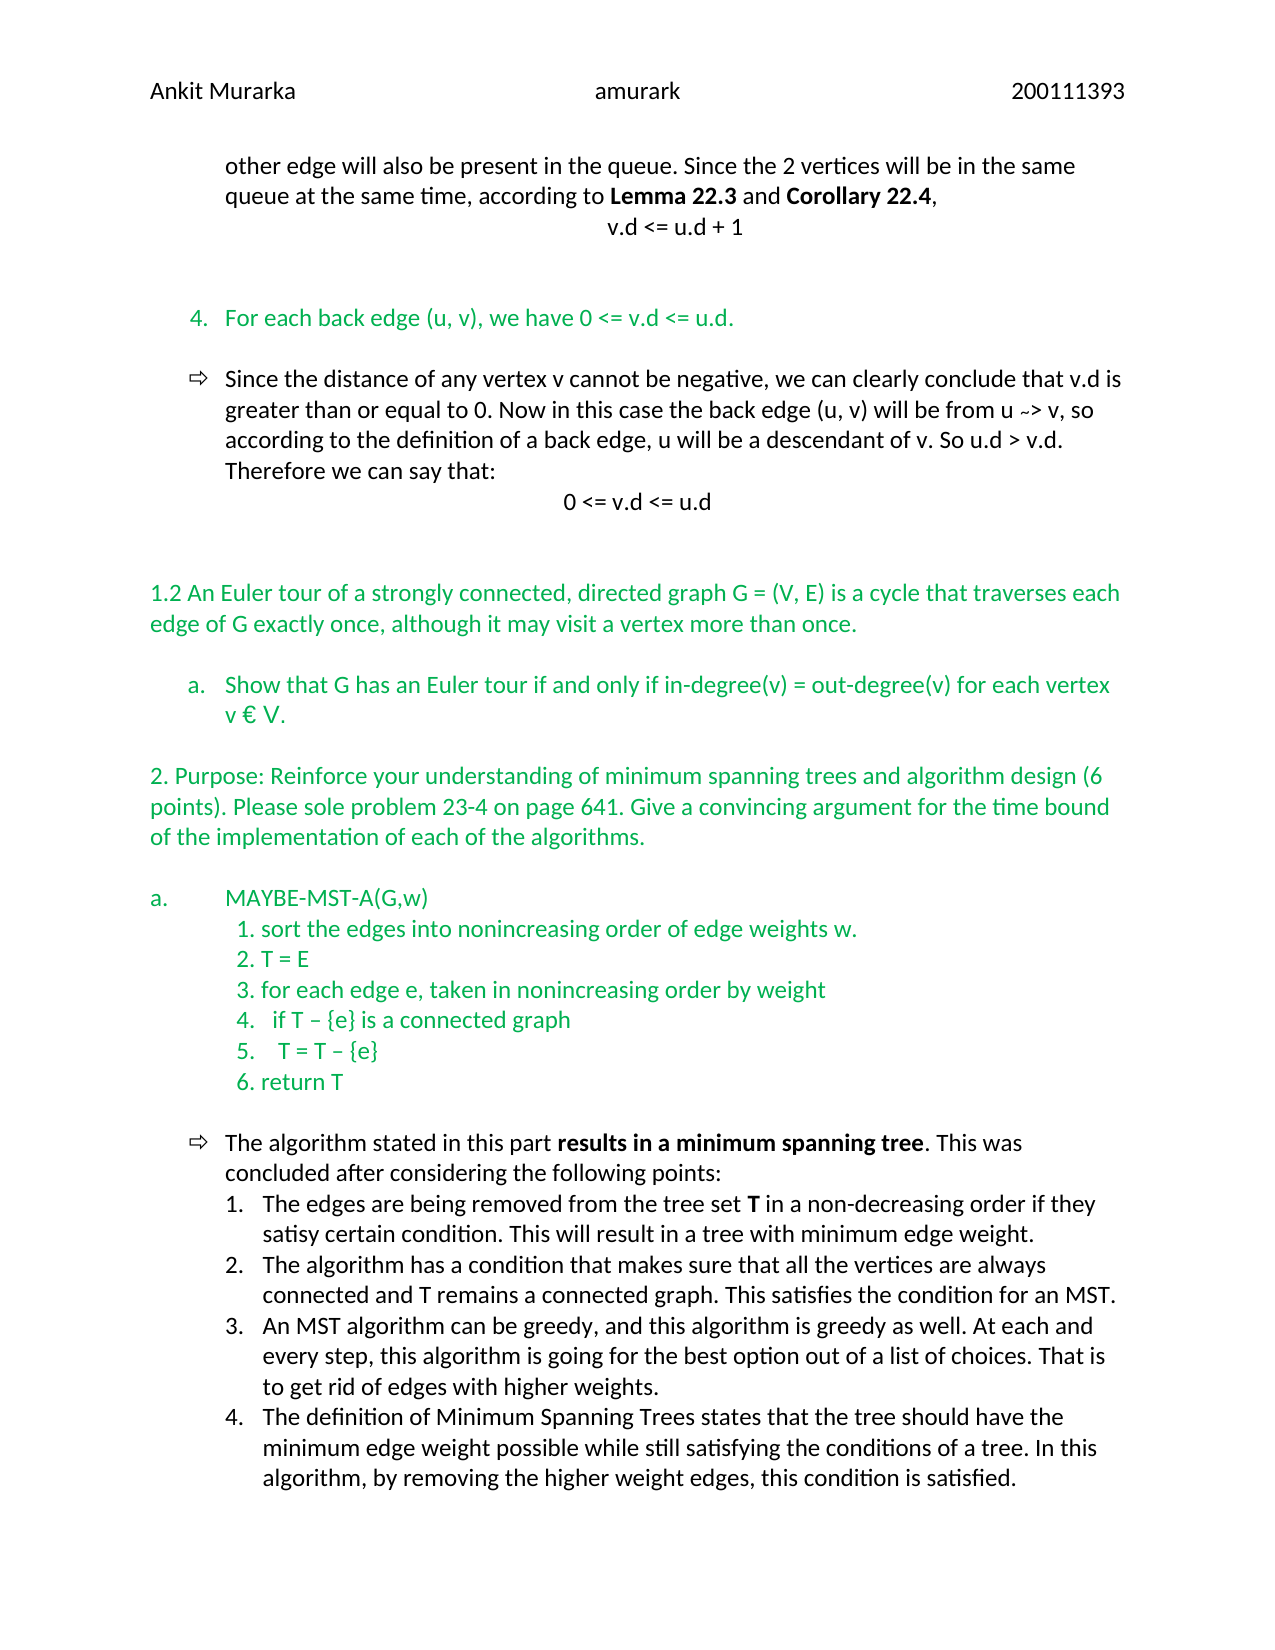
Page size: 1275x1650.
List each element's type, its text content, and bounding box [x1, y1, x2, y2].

text 1.2 An Euler tour of a strongly connected, directed graph G = (V, E) is a cycle that traverses each edge of G exactly once, although it may visit a vertex more than once. [150, 577, 1125, 638]
text 5. T = T – {e} [150, 1035, 1125, 1066]
text 3. for each edge e, taken in nonincreasing order by weight [150, 974, 1125, 1004]
text a. MAYBE-MST-A(G,w) [150, 882, 1125, 913]
list The definition of Minimum Spanning Trees states that the tree should have the minimum edge weight possible while still satisfying the conditions of a tree. In this algorithm, by removing the higher weight edges, this condition is satisfied. [225, 1401, 1125, 1493]
text 4. if T – {e} is a connected graph [150, 1004, 1125, 1035]
list Since the distance of any vertex v cannot be negative, we can clearly conclude that v.d is greater than or equal to 0. Now in this case the back edge (u, v) will be from u ~> v, so according to the definition of a back edge, u will be a descendant of v. So u.d > v.d. Therefore we can say that: [187, 364, 1125, 486]
list An MST algorithm can be greedy, and this algorithm is greedy as well. At each and every step, this algorithm is going for the best option out of a list of choices. That is to get rid of edges with higher weights. [225, 1310, 1125, 1401]
list v.d <= u.d + 1 [225, 211, 1125, 242]
list The algorithm stated in this part results in a minimum spanning tree. This was concluded after considering the following points: [187, 1127, 1125, 1188]
text 0 <= v.d <= u.d [150, 486, 1125, 516]
text 2. T = E [150, 943, 1125, 974]
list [187, 150, 1125, 211]
text 6. return T [150, 1066, 1125, 1096]
list The edges are being removed from the tree set T in a non-decreasing order if they satisy certain condition. This will result in a tree with minimum edge weight. [225, 1188, 1125, 1249]
list Show that G has an Euler tour if and only if in-degree(v) = out-degree(v) for each vertex v € V. [187, 669, 1125, 730]
text 1. sort the edges into nonincreasing order of edge weights w. [150, 913, 1125, 943]
text 2. Purpose: Reinforce your understanding of minimum spanning trees and algorithm design (6 points). Please sole problem 23-4 on page 641. Give a convincing argument for the time bound of the implementation of each of the algorithms. [150, 760, 1125, 852]
list The algorithm has a condition that makes sure that all the vertices are always connected and T remains a connected graph. This satisfies the condition for an MST. [225, 1249, 1125, 1310]
text 4. For each back edge (u, v), we have 0 <= v.d <= u.d. [150, 303, 1125, 333]
